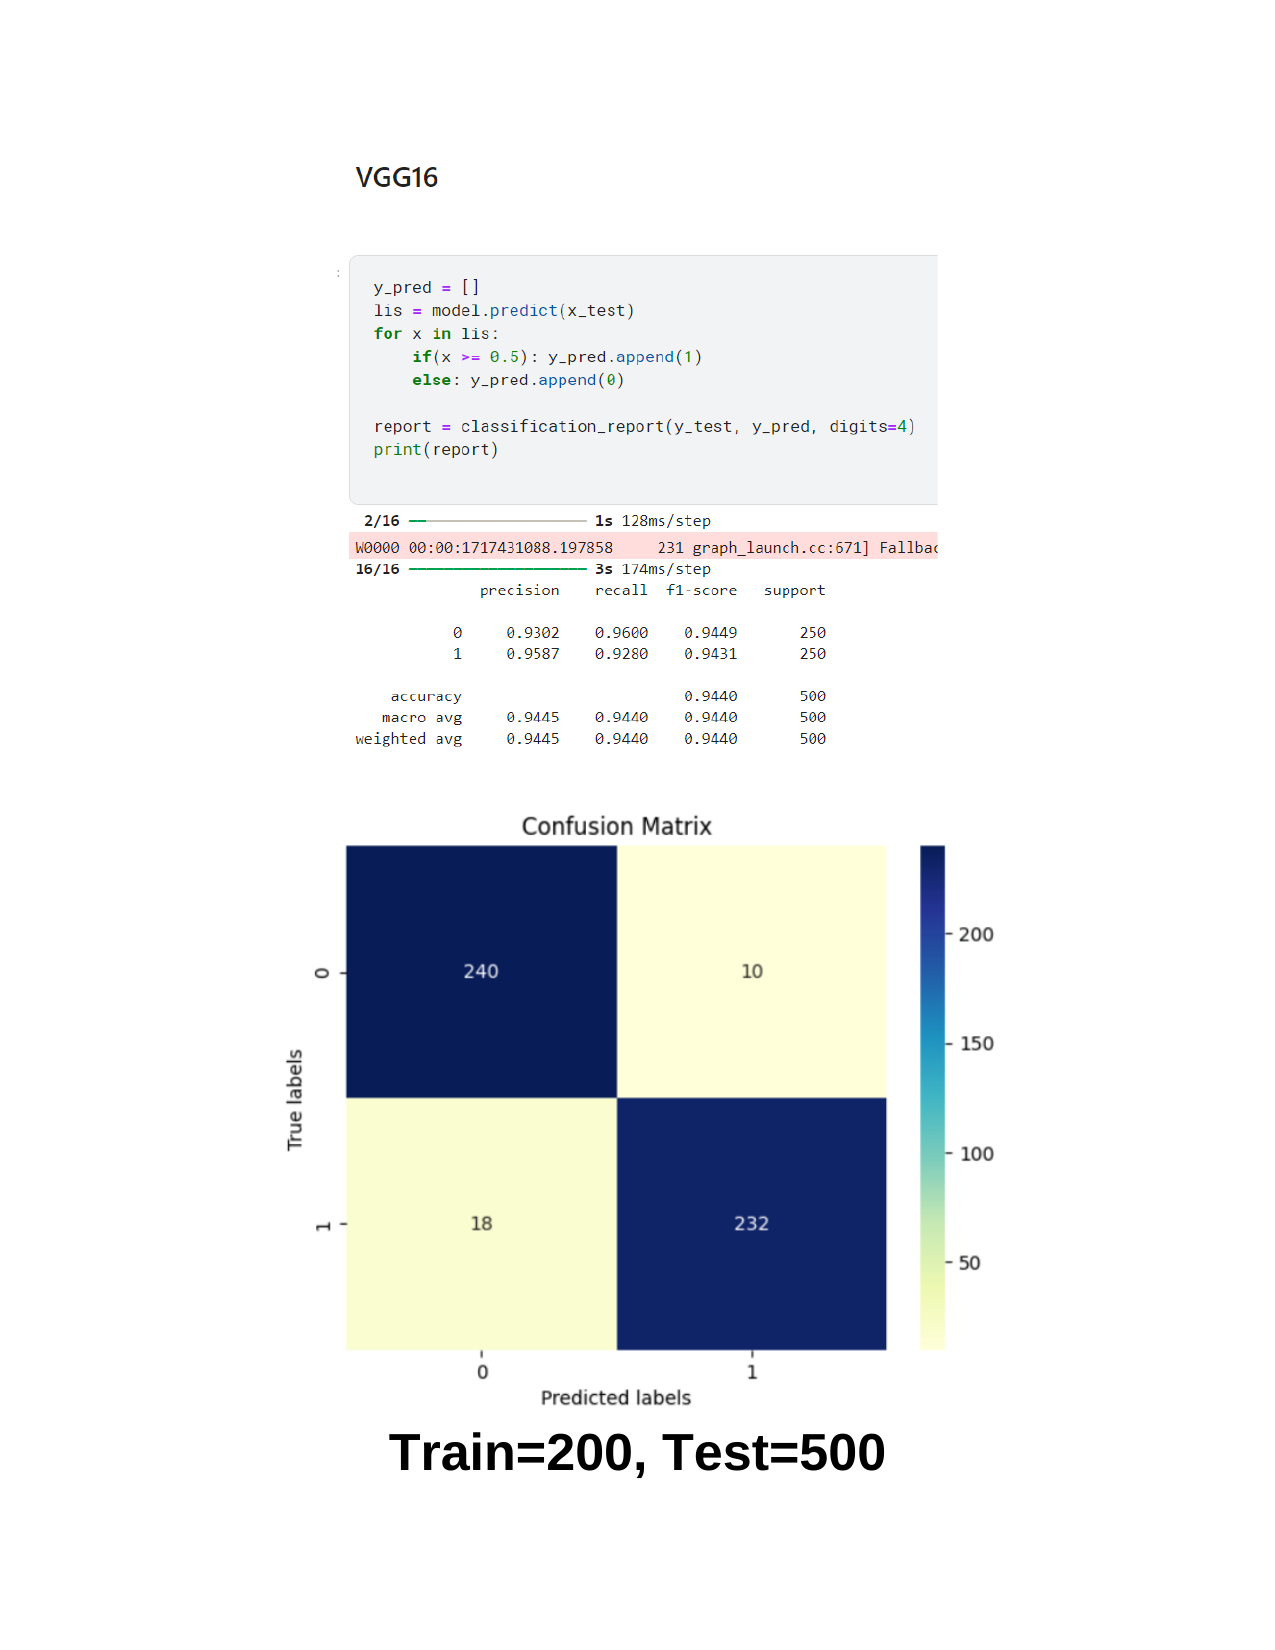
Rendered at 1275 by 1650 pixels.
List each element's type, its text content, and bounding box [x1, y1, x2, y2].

picture [337, 150, 938, 798]
picture [255, 801, 1020, 1419]
text Train=200, Test=500 [150, 1422, 1125, 1482]
